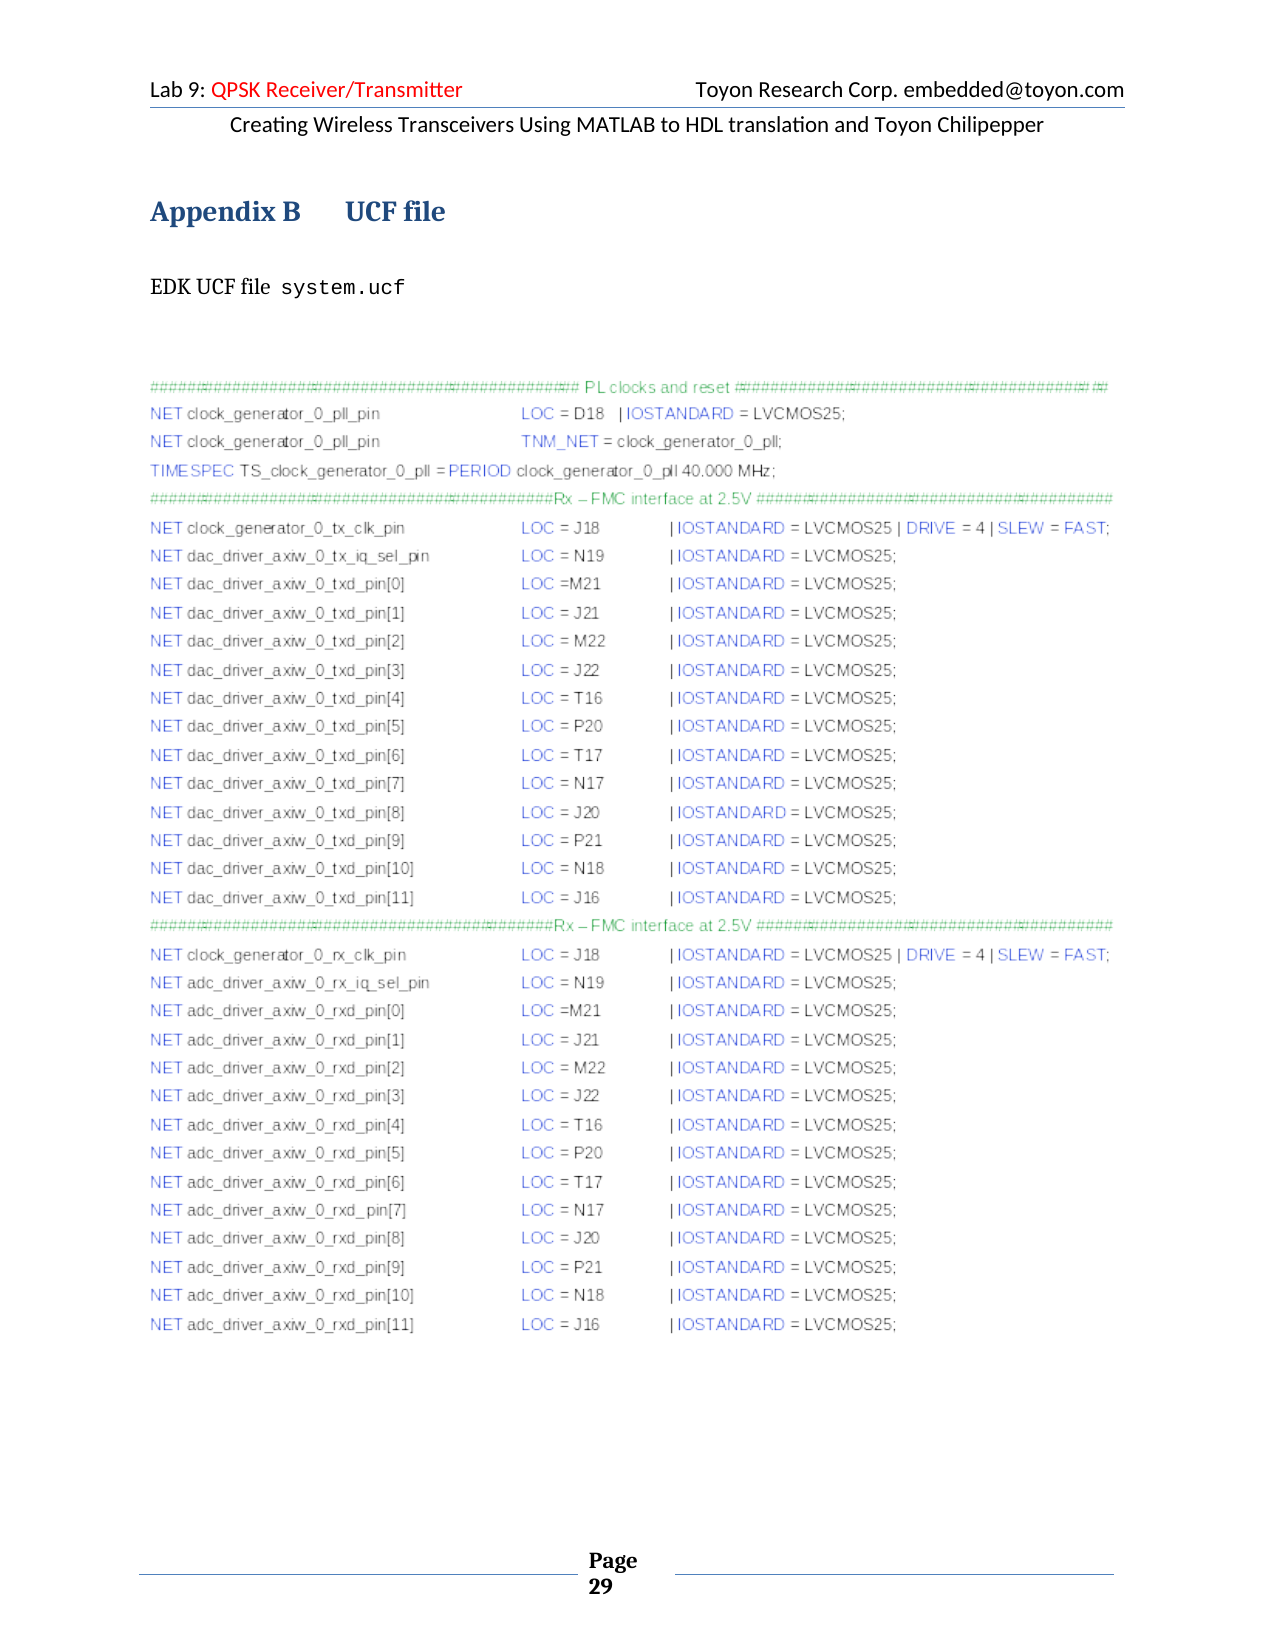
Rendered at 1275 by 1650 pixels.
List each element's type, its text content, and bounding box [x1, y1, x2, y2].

text EDK UCF file system.ucf [150, 274, 1125, 301]
subtitle UCF file [150, 196, 1125, 229]
